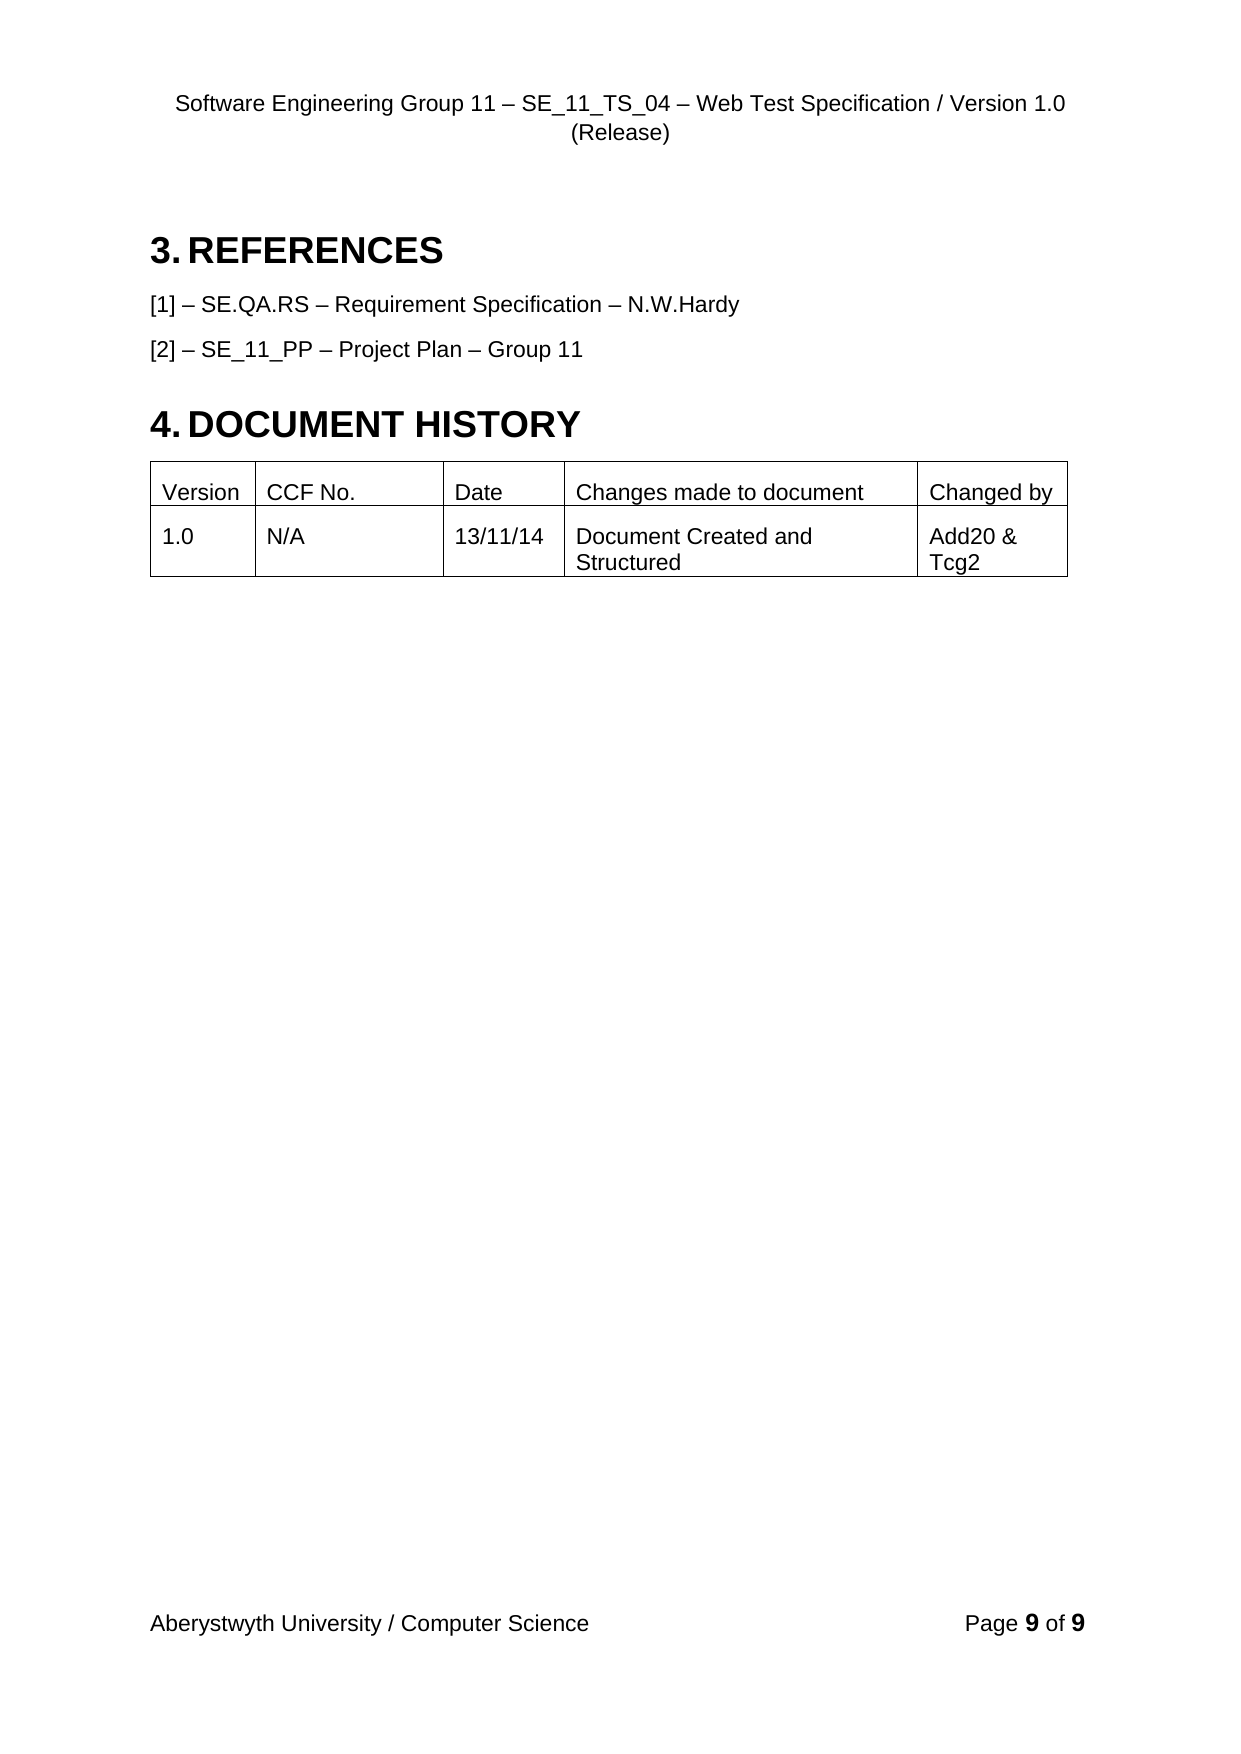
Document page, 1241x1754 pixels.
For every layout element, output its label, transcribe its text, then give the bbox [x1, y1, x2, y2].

table_header CCF No. [256, 462, 443, 505]
text [1] – SE.QA.RS – Requirement Specification – N.W.Hardy [150, 291, 1090, 317]
table_cell 1.0 [151, 506, 255, 576]
table_cell Add20 & Tcg2 [918, 506, 1067, 576]
table_header Changes made to document [565, 462, 917, 505]
table_cell 13/11/14 [444, 506, 564, 576]
subtitle DOCUMENT HISTORY [150, 402, 1090, 445]
table_header Date [444, 462, 564, 505]
table_header Changed by [918, 462, 1067, 505]
table_header Version [151, 462, 255, 505]
text [2] – SE_11_PP – Project Plan – Group 11 [150, 336, 1090, 362]
table_cell Document Created and Structured [565, 506, 917, 576]
table_cell N/A [256, 506, 443, 576]
subtitle REFERENCES [150, 228, 1090, 271]
